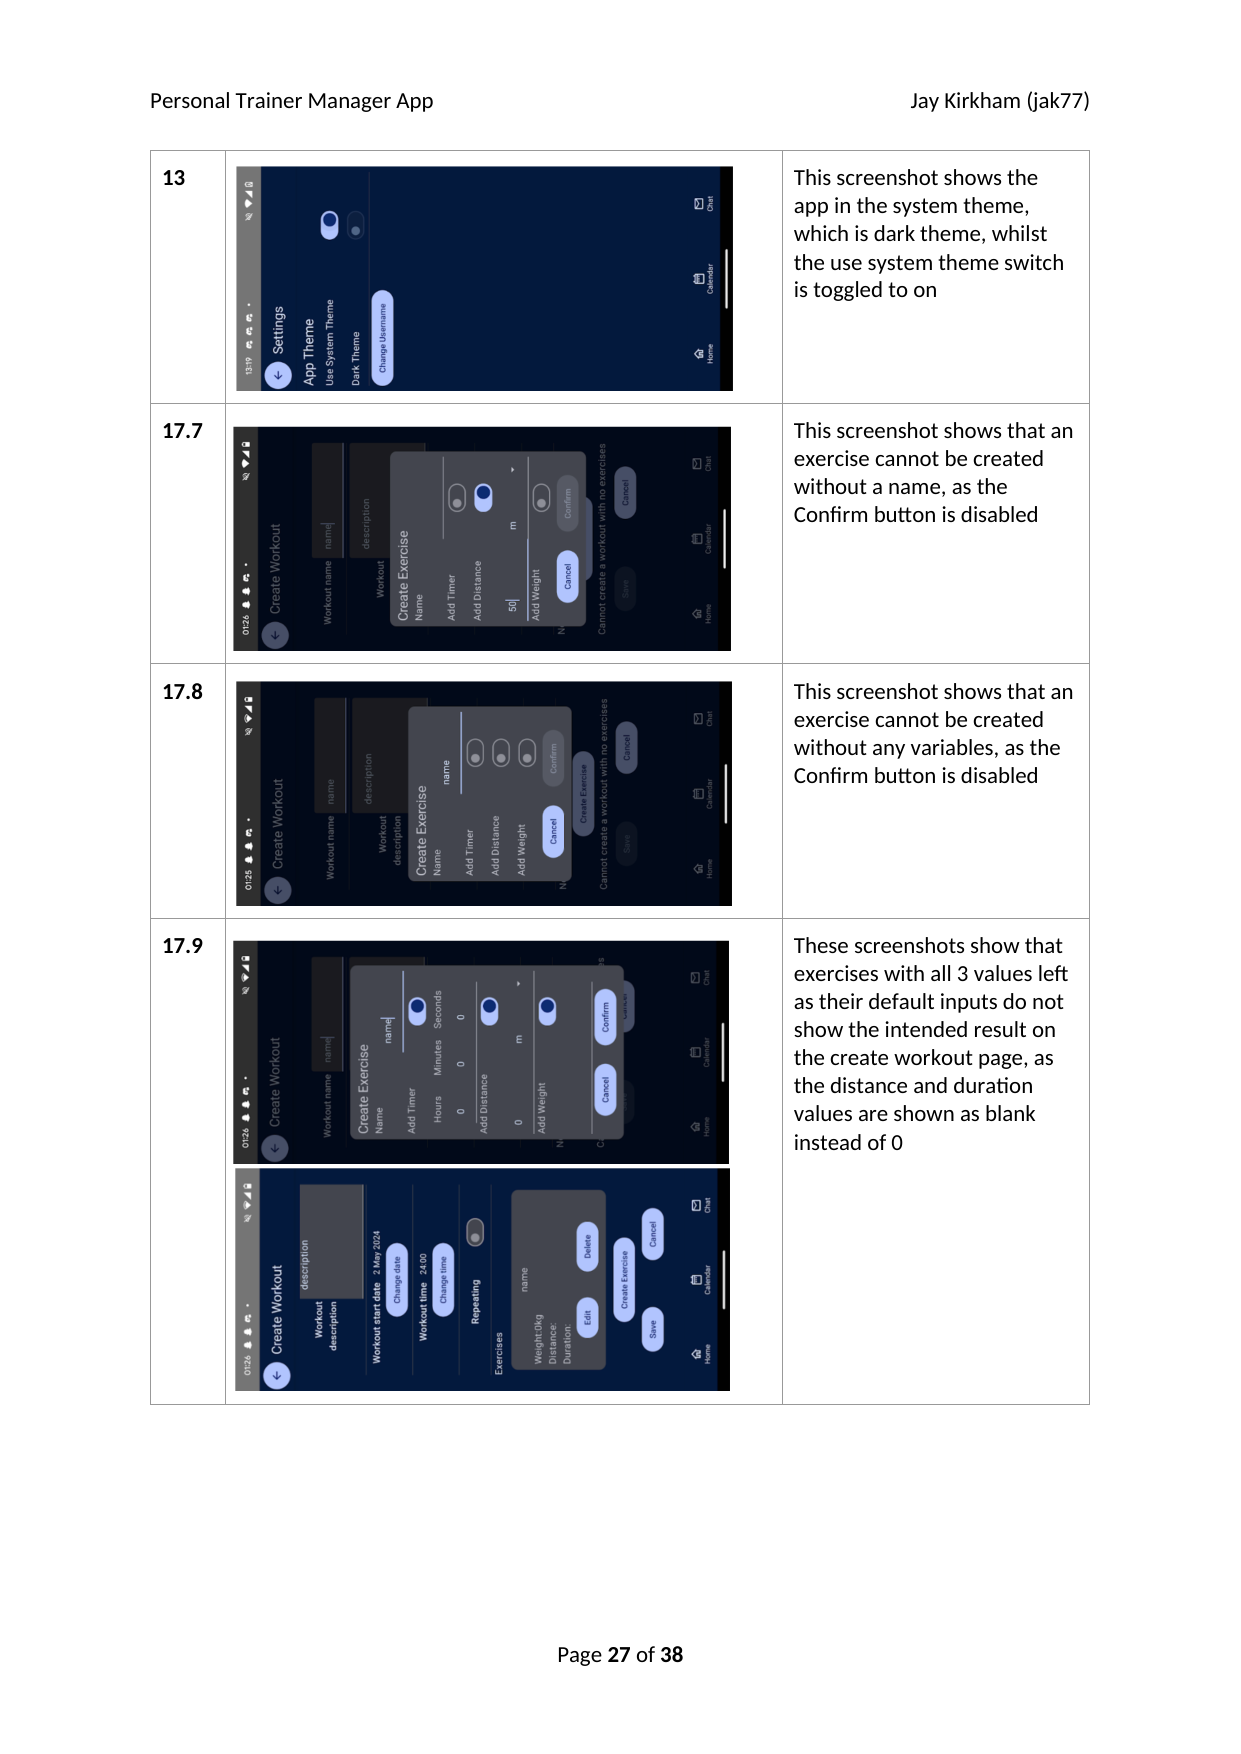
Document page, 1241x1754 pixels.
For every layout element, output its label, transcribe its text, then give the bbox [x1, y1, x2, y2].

table_cell These screenshots show that exercises with all 3 values left as their default inputs do not show the intended result on the create workout page, as the distance and duration values are shown as blank instead of 0 [783, 919, 1089, 1403]
table_cell 13 [151, 151, 225, 403]
picture [234, 941, 729, 1164]
table_cell [226, 664, 782, 918]
picture [234, 427, 730, 651]
table_cell [226, 151, 782, 403]
picture [237, 167, 732, 391]
picture [236, 1169, 730, 1391]
table_cell 17.7 [151, 404, 225, 663]
table_cell 17.9 [151, 919, 225, 1403]
picture [237, 682, 732, 906]
table_cell 17.8 [151, 664, 225, 918]
table_cell This screenshot shows that an exercise cannot be created without a name, as the Confirm button is disabled [783, 404, 1089, 663]
table_cell [226, 919, 782, 1403]
table_cell This screenshot shows that an exercise cannot be created without any variables, as the Confirm button is disabled [783, 664, 1089, 918]
table_cell This screenshot shows the app in the system theme, which is dark theme, whilst the use system theme switch is toggled to on [783, 151, 1089, 403]
table_cell [226, 404, 782, 663]
